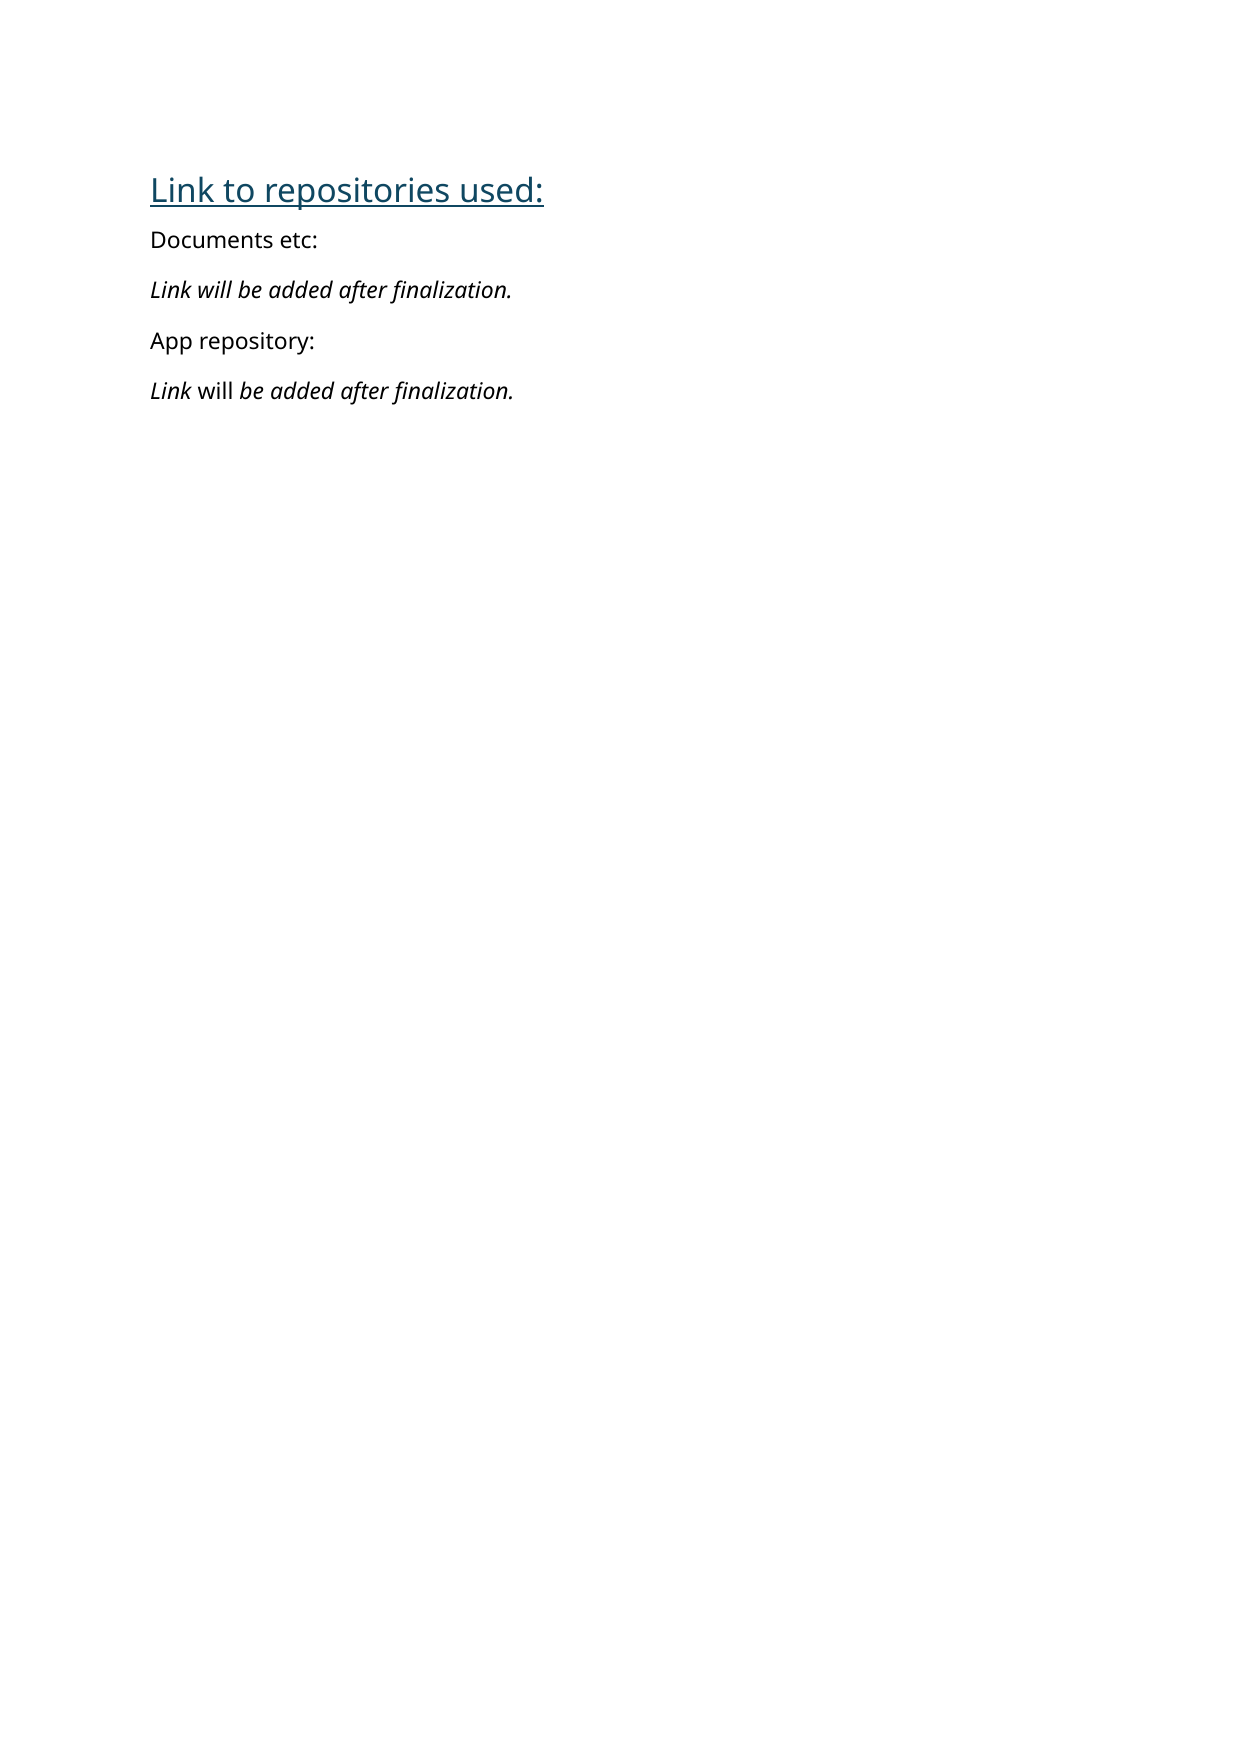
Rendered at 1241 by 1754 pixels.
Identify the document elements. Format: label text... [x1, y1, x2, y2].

text App repository: [150, 325, 1090, 356]
text Documents etc: [150, 224, 1090, 255]
subtitle Link to repositories used: [150, 167, 1090, 212]
text Link will be added after finalization. [150, 274, 1090, 306]
text Link will be added after finalization. [150, 375, 1090, 406]
